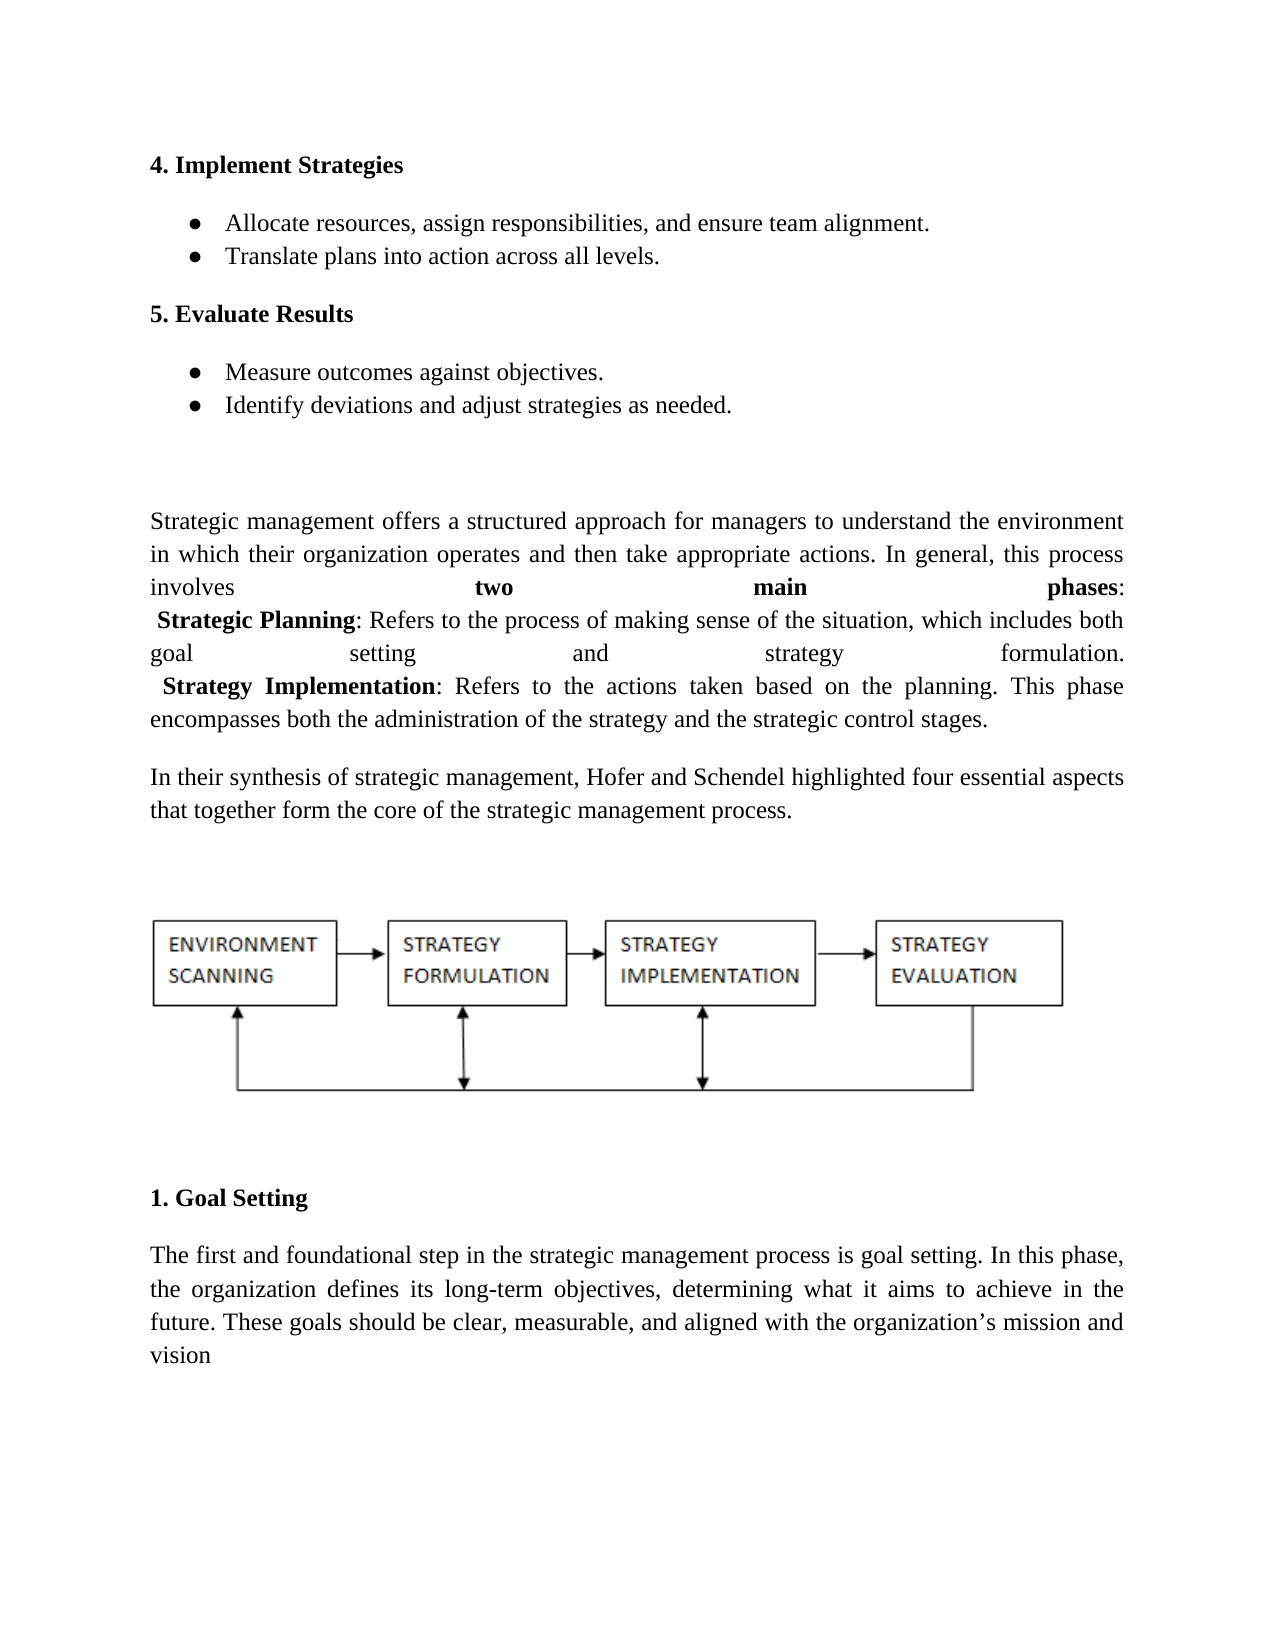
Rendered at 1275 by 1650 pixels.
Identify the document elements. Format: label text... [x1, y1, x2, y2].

subtitle 5. Evaluate Results [150, 299, 1125, 328]
text Strategic management offers a structured approach for managers to understand the environment in which their organization operates and then take appropriate actions. In general, this process involves two main phases: Strategic Planning: Refers to the process of making sense of the situation, which includes both goal setting and strategy formulation. Strategy Implementation: Refers to the actions taken based on the planning. This phase encompasses both the administration of the strategy and the strategic control stages. [150, 506, 1125, 733]
text In their synthesis of strategic management, Hofer and Schendel highlighted four essential aspects that together form the core of the strategic management process. [150, 762, 1125, 824]
subtitle 4. Implement Strategies [150, 150, 1125, 179]
picture [150, 911, 1064, 1096]
list Measure outcomes against objectives. [187, 357, 1125, 386]
list Identify deviations and adjust strategies as needed. [187, 390, 1125, 419]
list Allocate resources, assign responsibilities, and ensure team alignment. [187, 208, 1125, 237]
text The first and foundational step in the strategic management process is goal setting. In this phase, the organization defines its long-term objectives, determining what it aims to achieve in the future. These goals should be clear, measurable, and aligned with the organization’s mission and vision [150, 1241, 1125, 1368]
text 1. Goal Setting [150, 1183, 1125, 1211]
list Translate plans into action across all levels. [187, 241, 1125, 270]
